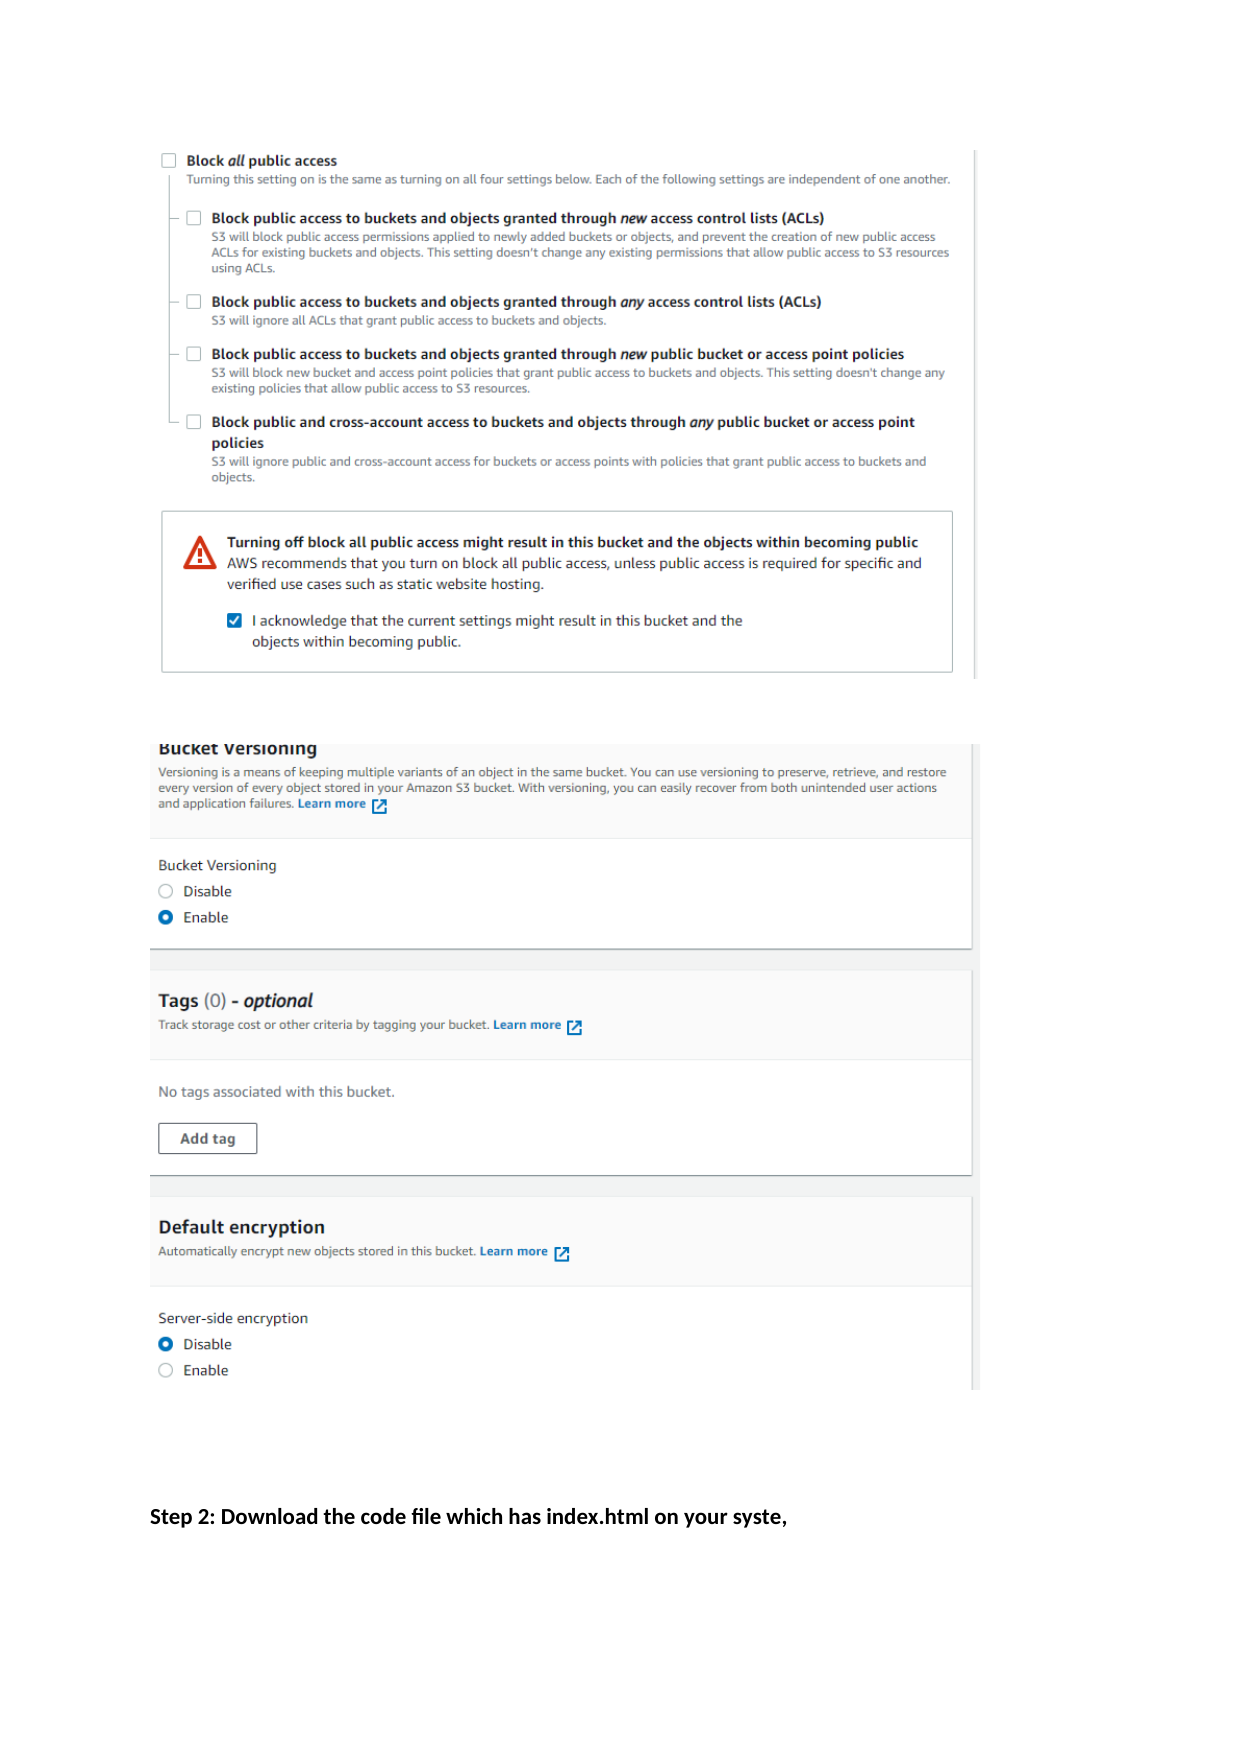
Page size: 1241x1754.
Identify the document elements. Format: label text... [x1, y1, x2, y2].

text Step 2: Download the code file which has index.html on your syste, [150, 1502, 1090, 1530]
picture [150, 150, 978, 679]
picture [150, 744, 981, 1390]
